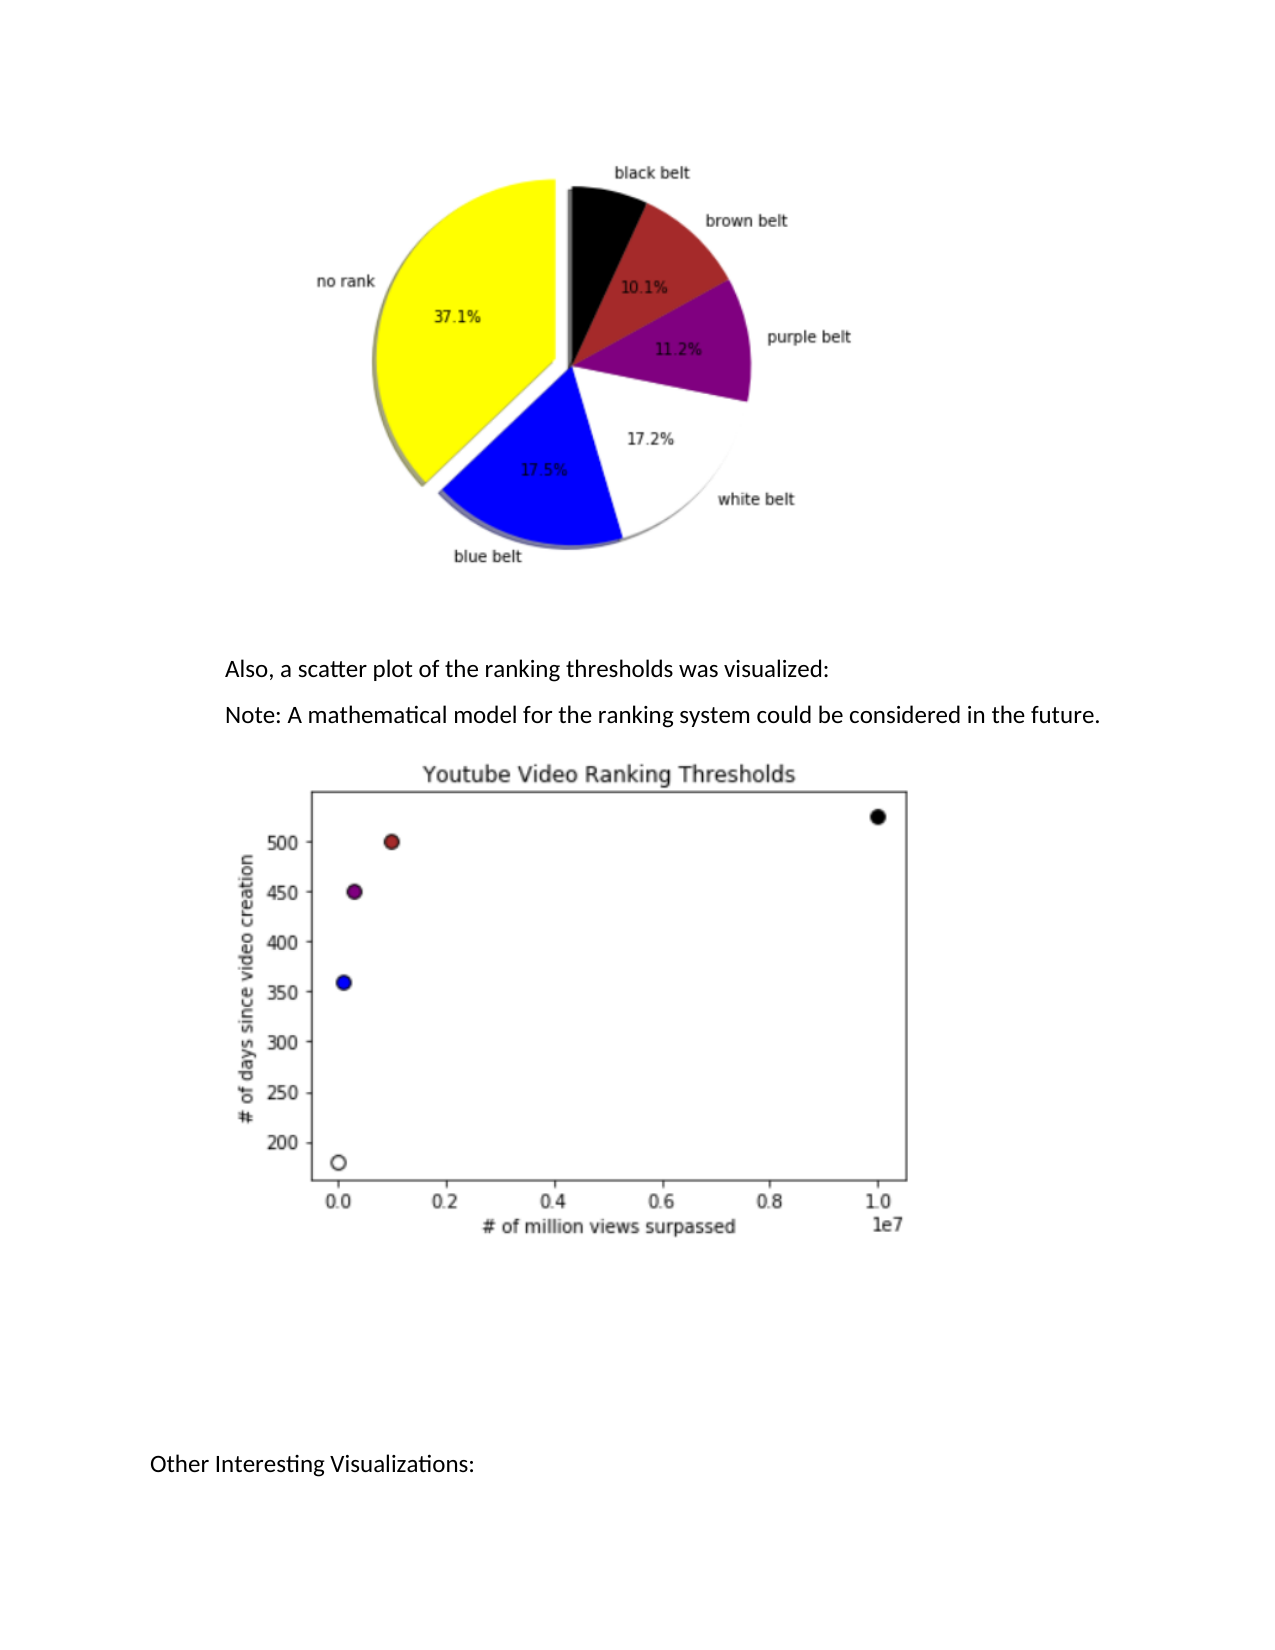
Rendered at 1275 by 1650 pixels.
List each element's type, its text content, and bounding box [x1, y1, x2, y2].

picture [225, 745, 942, 1249]
text Also, a scatter plot of the ranking thresholds was visualized: [225, 653, 1125, 684]
text Note: A mathematical model for the ranking system could be considered in the future. [225, 700, 1125, 730]
text Other Interesting Visualizations: [150, 1448, 1125, 1479]
picture [225, 150, 898, 592]
